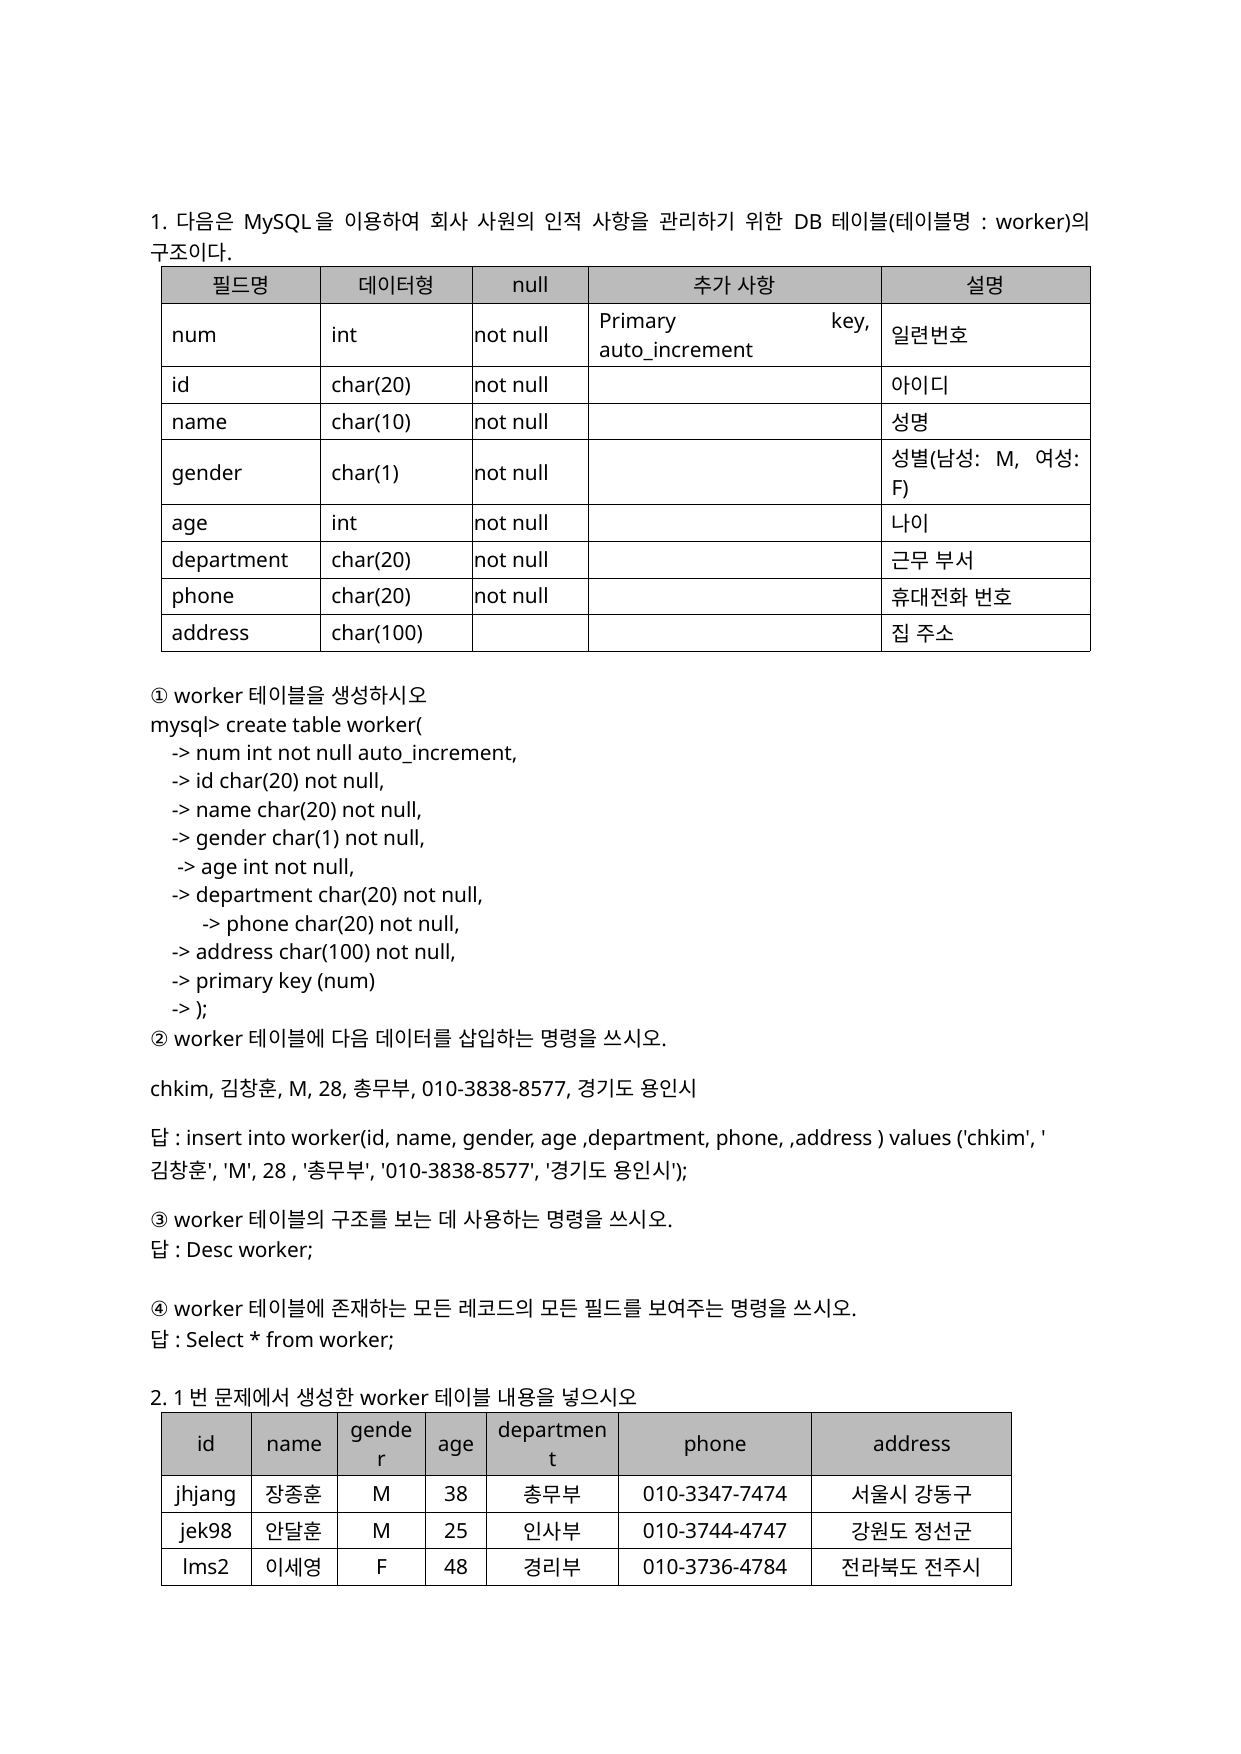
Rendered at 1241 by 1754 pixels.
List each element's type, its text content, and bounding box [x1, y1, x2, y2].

text ③ worker 테이블의 구조를 보는 데 사용하는 명령을 쓰시오. [150, 1203, 1090, 1234]
table_cell char(20) [321, 579, 472, 614]
table_cell 38 [426, 1476, 486, 1512]
table_cell int [321, 505, 472, 541]
table_cell char(20) [321, 367, 472, 403]
table_header phone [619, 1413, 811, 1475]
table_header address [812, 1413, 1011, 1475]
table_cell age [162, 505, 320, 541]
table_cell 성명 [882, 404, 1090, 439]
text ④ worker 테이블에 존재하는 모든 레코드의 모든 필드를 보여주는 명령을 쓰시오. [150, 1292, 1090, 1323]
table_cell 010-3736-4784 [619, 1549, 811, 1585]
text 답 : Desc worker; [150, 1234, 1090, 1264]
text -> ); [150, 994, 1090, 1023]
table_cell name [162, 404, 320, 439]
text 답 : Select * from worker; [150, 1323, 1090, 1353]
table_cell jek98 [162, 1513, 251, 1548]
table_cell 인사부 [487, 1513, 618, 1548]
table_cell gender [162, 440, 320, 504]
table_cell 아이디 [882, 367, 1090, 403]
table_cell 전라북도 전주시 [812, 1549, 1011, 1585]
table_header null [473, 267, 588, 303]
table_header 추가 사항 [589, 267, 881, 303]
table_header department [487, 1413, 618, 1475]
table_cell address [162, 615, 320, 651]
table_cell M [338, 1513, 425, 1548]
table_cell 일련번호 [882, 304, 1090, 366]
text -> address char(100) not null, [150, 937, 1090, 966]
text mysql> create table worker( [150, 710, 1090, 738]
table_cell not null [473, 505, 588, 541]
text ② worker 테이블에 다음 데이터를 삽입하는 명령을 쓰시오. [150, 1023, 1090, 1053]
table_cell phone [162, 579, 320, 614]
table_cell [589, 579, 881, 614]
table_cell jhjang [162, 1476, 251, 1512]
table_cell 집 주소 [882, 615, 1090, 651]
table_header 설명 [882, 267, 1090, 303]
table_cell 경리부 [487, 1549, 618, 1585]
table_cell 48 [426, 1549, 486, 1585]
table_cell not null [473, 542, 588, 577]
table_cell [473, 615, 588, 651]
table_header name [252, 1413, 337, 1475]
text -> age int not null, [150, 852, 1090, 880]
table_cell department [162, 542, 320, 577]
table_cell [589, 404, 881, 439]
table_cell not null [473, 367, 588, 403]
table_cell 휴대전화 번호 [882, 579, 1090, 614]
table_cell 장종훈 [252, 1476, 337, 1512]
table_cell not null [473, 304, 588, 366]
text 2. 1번 문제에서 생성한 worker 테이블 내용을 넣으시오 [150, 1382, 1090, 1412]
table_cell 총무부 [487, 1476, 618, 1512]
table_cell 성별(남성: M, 여성: F) [882, 440, 1090, 504]
table_cell 안달훈 [252, 1513, 337, 1548]
table_cell 010-3347-7474 [619, 1476, 811, 1512]
text -> gender char(1) not null, [150, 823, 1090, 852]
text chkim, 김창훈, M, 28, 총무부, 010-3838-8577, 경기도 용인시 [150, 1072, 1090, 1102]
text -> id char(20) not null, [150, 767, 1090, 795]
table_cell int [321, 304, 472, 366]
text -> phone char(20) not null, [150, 909, 1090, 937]
text 답 : insert into worker(id, name, gender, age ,department, phone, ,address ) values ('chkim', '김창훈', 'M', 28 , '총무부', '010-3838-8577', '경기도 용인시'); [150, 1121, 1090, 1184]
table_cell 나이 [882, 505, 1090, 541]
table_cell not null [473, 404, 588, 439]
table_cell char(1) [321, 440, 472, 504]
table_cell not null [473, 579, 588, 614]
table_cell [589, 505, 881, 541]
table_cell F [338, 1549, 425, 1585]
table_header 필드명 [162, 267, 320, 303]
table_cell lms2 [162, 1549, 251, 1585]
text 1. 다음은 MySQL을 이용하여 회사 사원의 인적 사항을 관리하기 위한 DB 테이블(테이블명 : worker)의 구조이다. [150, 206, 1090, 266]
table_cell 서울시 강동구 [812, 1476, 1011, 1512]
table_cell char(20) [321, 542, 472, 577]
table_cell id [162, 367, 320, 403]
table_cell 근무 부서 [882, 542, 1090, 577]
table_cell char(100) [321, 615, 472, 651]
table_header gender [338, 1413, 425, 1475]
text -> primary key (num) [150, 966, 1090, 994]
table_header id [162, 1413, 251, 1475]
table_cell [589, 367, 881, 403]
table_cell 강원도 정선군 [812, 1513, 1011, 1548]
table_cell [589, 542, 881, 577]
text ① worker 테이블을 생성하시오 [150, 679, 1090, 710]
text -> name char(20) not null, [150, 795, 1090, 823]
table_cell [589, 440, 881, 504]
table_cell 25 [426, 1513, 486, 1548]
text -> num int not null auto_increment, [150, 738, 1090, 767]
table_cell not null [473, 440, 588, 504]
table_cell char(10) [321, 404, 472, 439]
table_cell Primary key, auto_increment [589, 304, 881, 366]
table_cell M [338, 1476, 425, 1512]
table_cell 010-3744-4747 [619, 1513, 811, 1548]
table_cell num [162, 304, 320, 366]
text -> department char(20) not null, [150, 880, 1090, 909]
table_header age [426, 1413, 486, 1475]
table_header 데이터형 [321, 267, 472, 303]
table_cell 이세영 [252, 1549, 337, 1585]
table_cell [589, 615, 881, 651]
